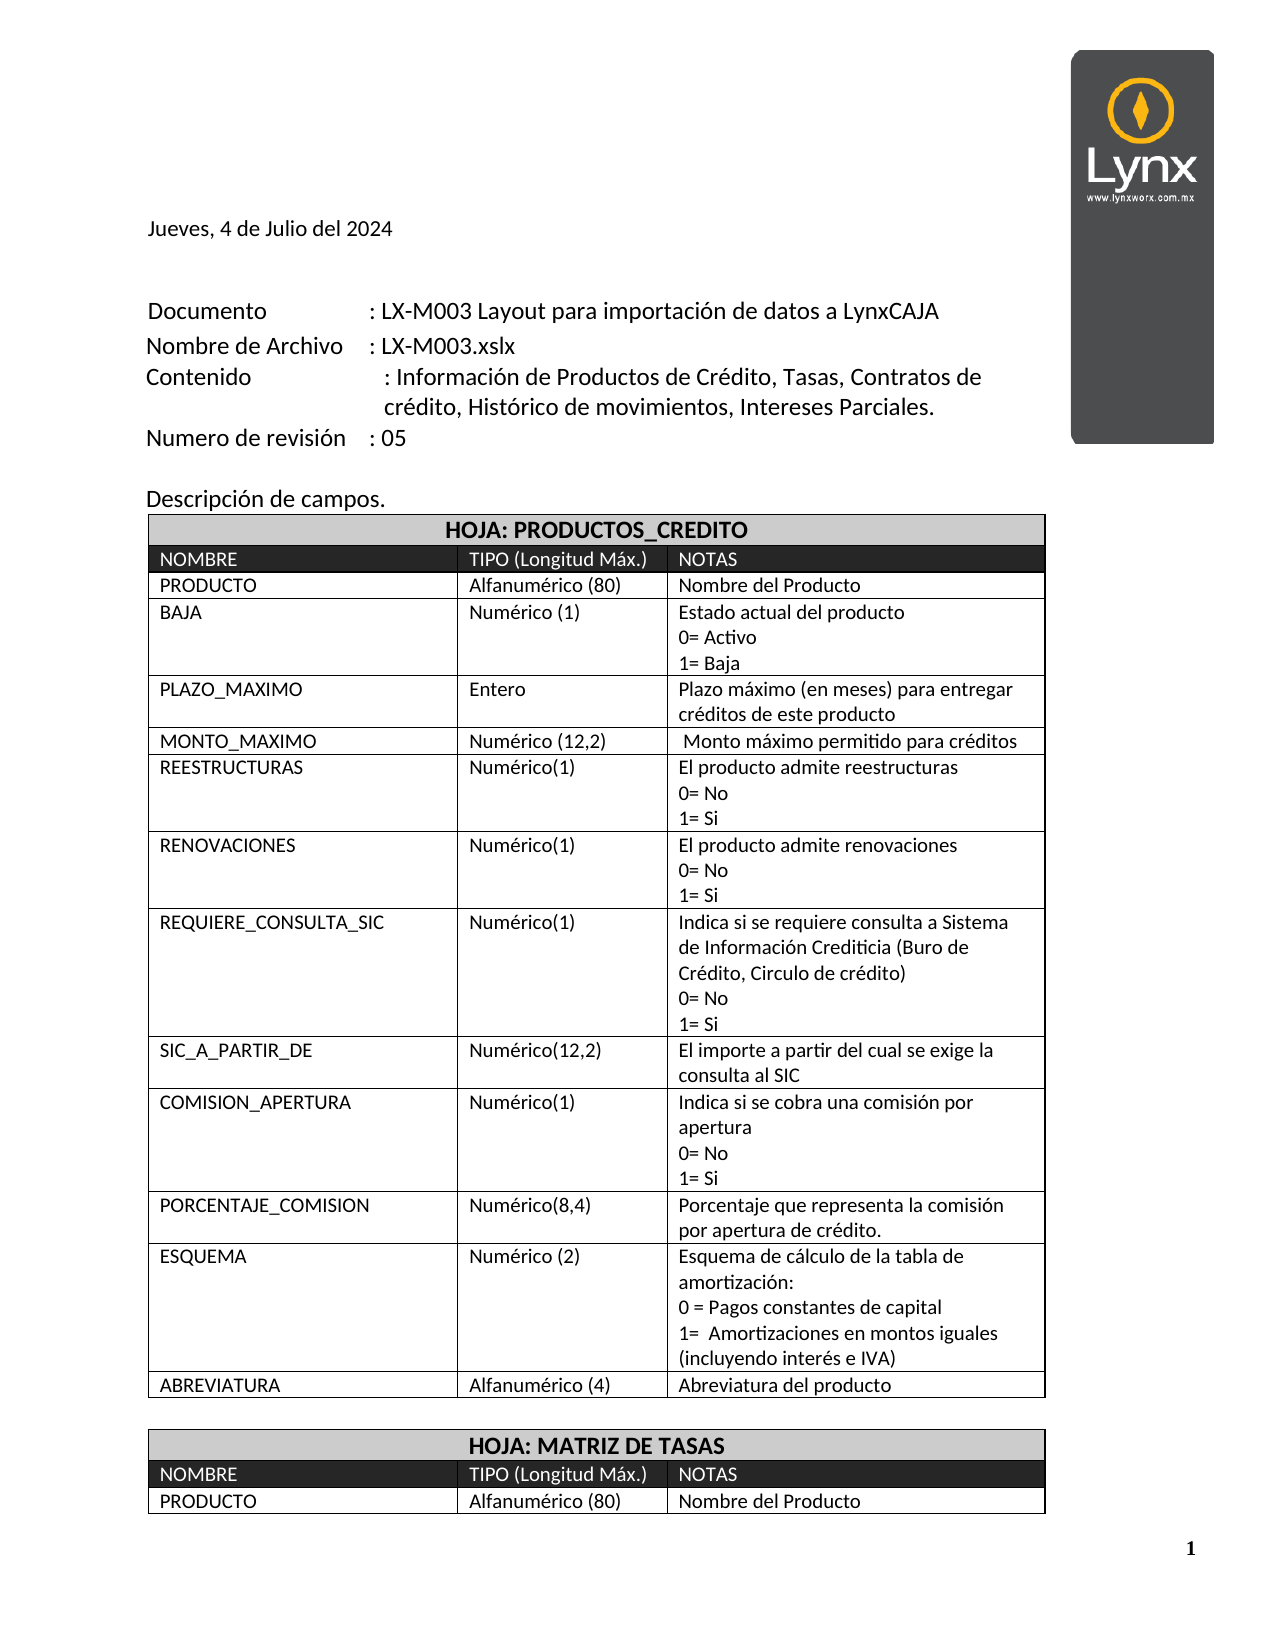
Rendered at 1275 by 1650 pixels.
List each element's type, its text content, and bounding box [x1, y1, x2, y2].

table_cell Indica si se cobra una comisión por apertura 0= No 1= Si [668, 1089, 1044, 1191]
table_cell TIPO (Longitud Máx.) [458, 1461, 667, 1487]
table_cell Esquema de cálculo de la tabla de amortización: 0 = Pagos constantes de capital 1= Amortizaciones en montos iguales (incluyendo interés e IVA) [668, 1244, 1044, 1371]
table_header HOJA: PRODUCTOS_CREDITO [149, 515, 1044, 545]
table_cell Alfanumérico (80) [458, 573, 667, 598]
table_cell NOTAS [668, 1461, 1044, 1487]
table_cell Numérico(1) [458, 832, 667, 908]
table_cell Numérico(1) [458, 755, 667, 831]
text Numero de revisión : 05 [146, 422, 1063, 452]
table_cell ABREVIATURA [149, 1372, 457, 1397]
table_cell ESQUEMA [149, 1244, 457, 1371]
table_cell Nombre del Producto [668, 1488, 1044, 1513]
table_cell TIPO (Longitud Máx.) [458, 546, 667, 571]
table_cell Numérico(1) [458, 1089, 667, 1191]
table_cell El importe a partir del cual se exige la consulta al SIC [668, 1037, 1044, 1088]
table_cell PLAZO_MAXIMO [149, 676, 457, 727]
table_cell NOMBRE [149, 546, 457, 571]
table_cell REQUIERE_CONSULTA_SIC [149, 909, 457, 1036]
table_cell REESTRUCTURAS [149, 755, 457, 831]
table_cell PRODUCTO [149, 573, 457, 598]
table_cell Numérico (2) [458, 1244, 667, 1371]
table_cell PORCENTAJE_COMISION [149, 1192, 457, 1243]
text Nombre de Archivo : LX-M003.xslx [146, 330, 1063, 361]
table_cell SIC_A_PARTIR_DE [149, 1037, 457, 1088]
table_cell Porcentaje que representa la comisión por apertura de crédito. [668, 1192, 1044, 1243]
table_cell COMISION_APERTURA [149, 1089, 457, 1191]
table_cell NOMBRE [149, 1461, 457, 1487]
table_cell Numérico(12,2) [458, 1037, 667, 1088]
table_cell NOTAS [668, 546, 1044, 571]
text Descripción de campos. [146, 483, 1063, 513]
table_cell Abreviatura del producto [668, 1372, 1044, 1397]
table_cell MONTO_MAXIMO [149, 728, 457, 753]
table_cell Indica si se requiere consulta a Sistema de Información Crediticia (Buro de Crédito, Circulo de crédito) 0= No 1= Si [668, 909, 1044, 1036]
table_cell El producto admite reestructuras 0= No 1= Si [668, 755, 1044, 831]
table_cell Plazo máximo (en meses) para entregar créditos de este producto [668, 676, 1044, 727]
picture [1070, 50, 1214, 444]
table_cell PRODUCTO [149, 1488, 457, 1513]
table_cell RENOVACIONES [149, 832, 457, 908]
table_cell Nombre del Producto [668, 573, 1044, 598]
table_cell Numérico (1) [458, 599, 667, 675]
text Contenido : Información de Productos de Crédito, Tasas, Contratos de crédito, Histórico de movimientos, Intereses Parciales. [146, 361, 1063, 422]
table_cell Numérico(1) [458, 909, 667, 1036]
table_cell BAJA [149, 599, 457, 675]
text Documento : LX-M003 Layout para importación de datos a LynxCAJA [148, 295, 1063, 326]
table_cell Numérico(8,4) [458, 1192, 667, 1243]
table_cell Entero [458, 676, 667, 727]
table_cell Alfanumérico (4) [458, 1372, 667, 1397]
table_cell Estado actual del producto 0= Activo 1= Baja [668, 599, 1044, 675]
table_cell El producto admite renovaciones 0= No 1= Si [668, 832, 1044, 908]
table_header HOJA: MATRIZ DE TASAS [149, 1430, 1044, 1460]
table_cell Monto máximo permitido para créditos [668, 728, 1044, 753]
table_cell Alfanumérico (80) [458, 1488, 667, 1513]
table_cell Numérico (12,2) [458, 728, 667, 753]
